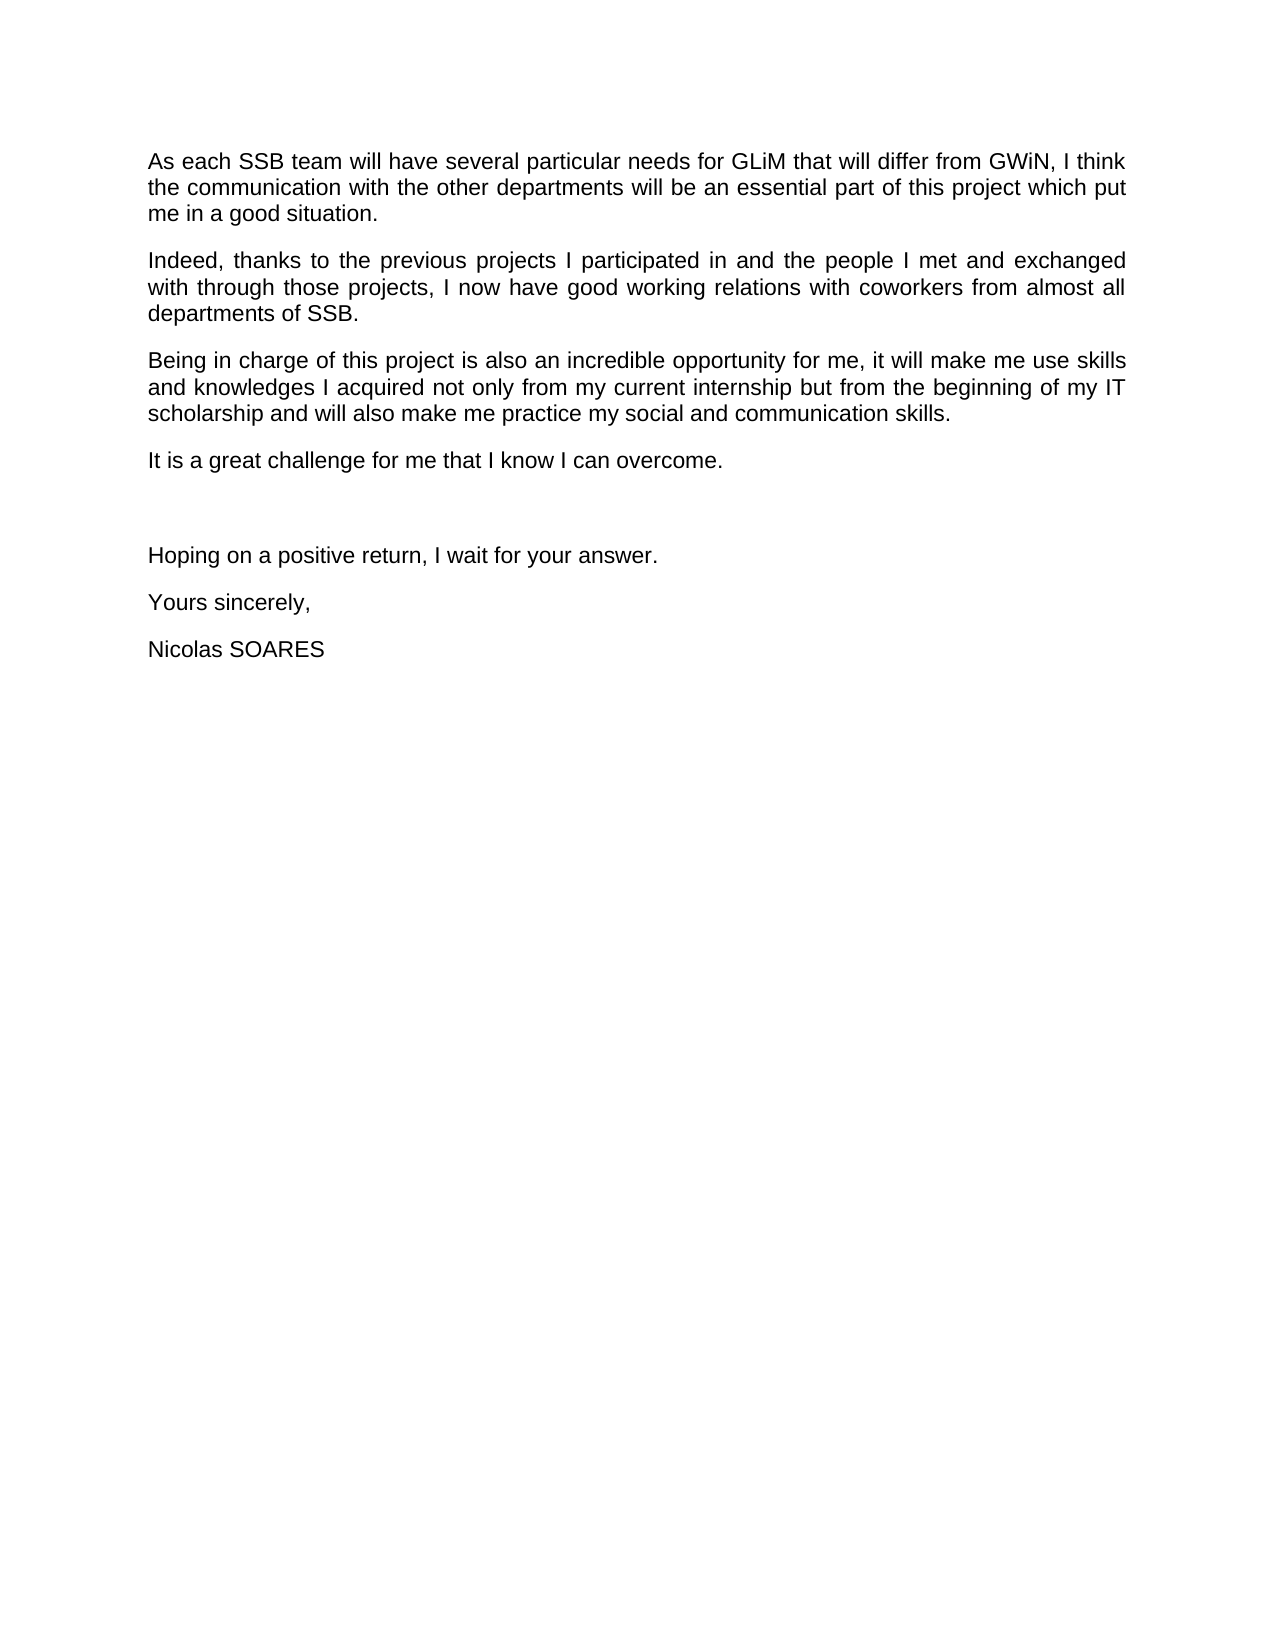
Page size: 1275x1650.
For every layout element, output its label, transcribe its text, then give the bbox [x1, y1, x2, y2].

text Hoping on a positive return, I wait for your answer. [148, 542, 1127, 568]
text It is a great challenge for me that I know I can overcome. [148, 447, 1127, 474]
text Yours sincerely, [148, 589, 1127, 615]
text Nicolas SOARES [148, 636, 1127, 662]
text Indeed, thanks to the previous projects I participated in and the people I met and exchanged with through those projects, I now have good working relations with coworkers from almost all departments of SSB. [148, 247, 1127, 327]
text As each SSB team will have several particular needs for GLiM that will differ from GWiN, I think the communication with the other departments will be an essential part of this project which put me in a good situation. [148, 148, 1127, 227]
